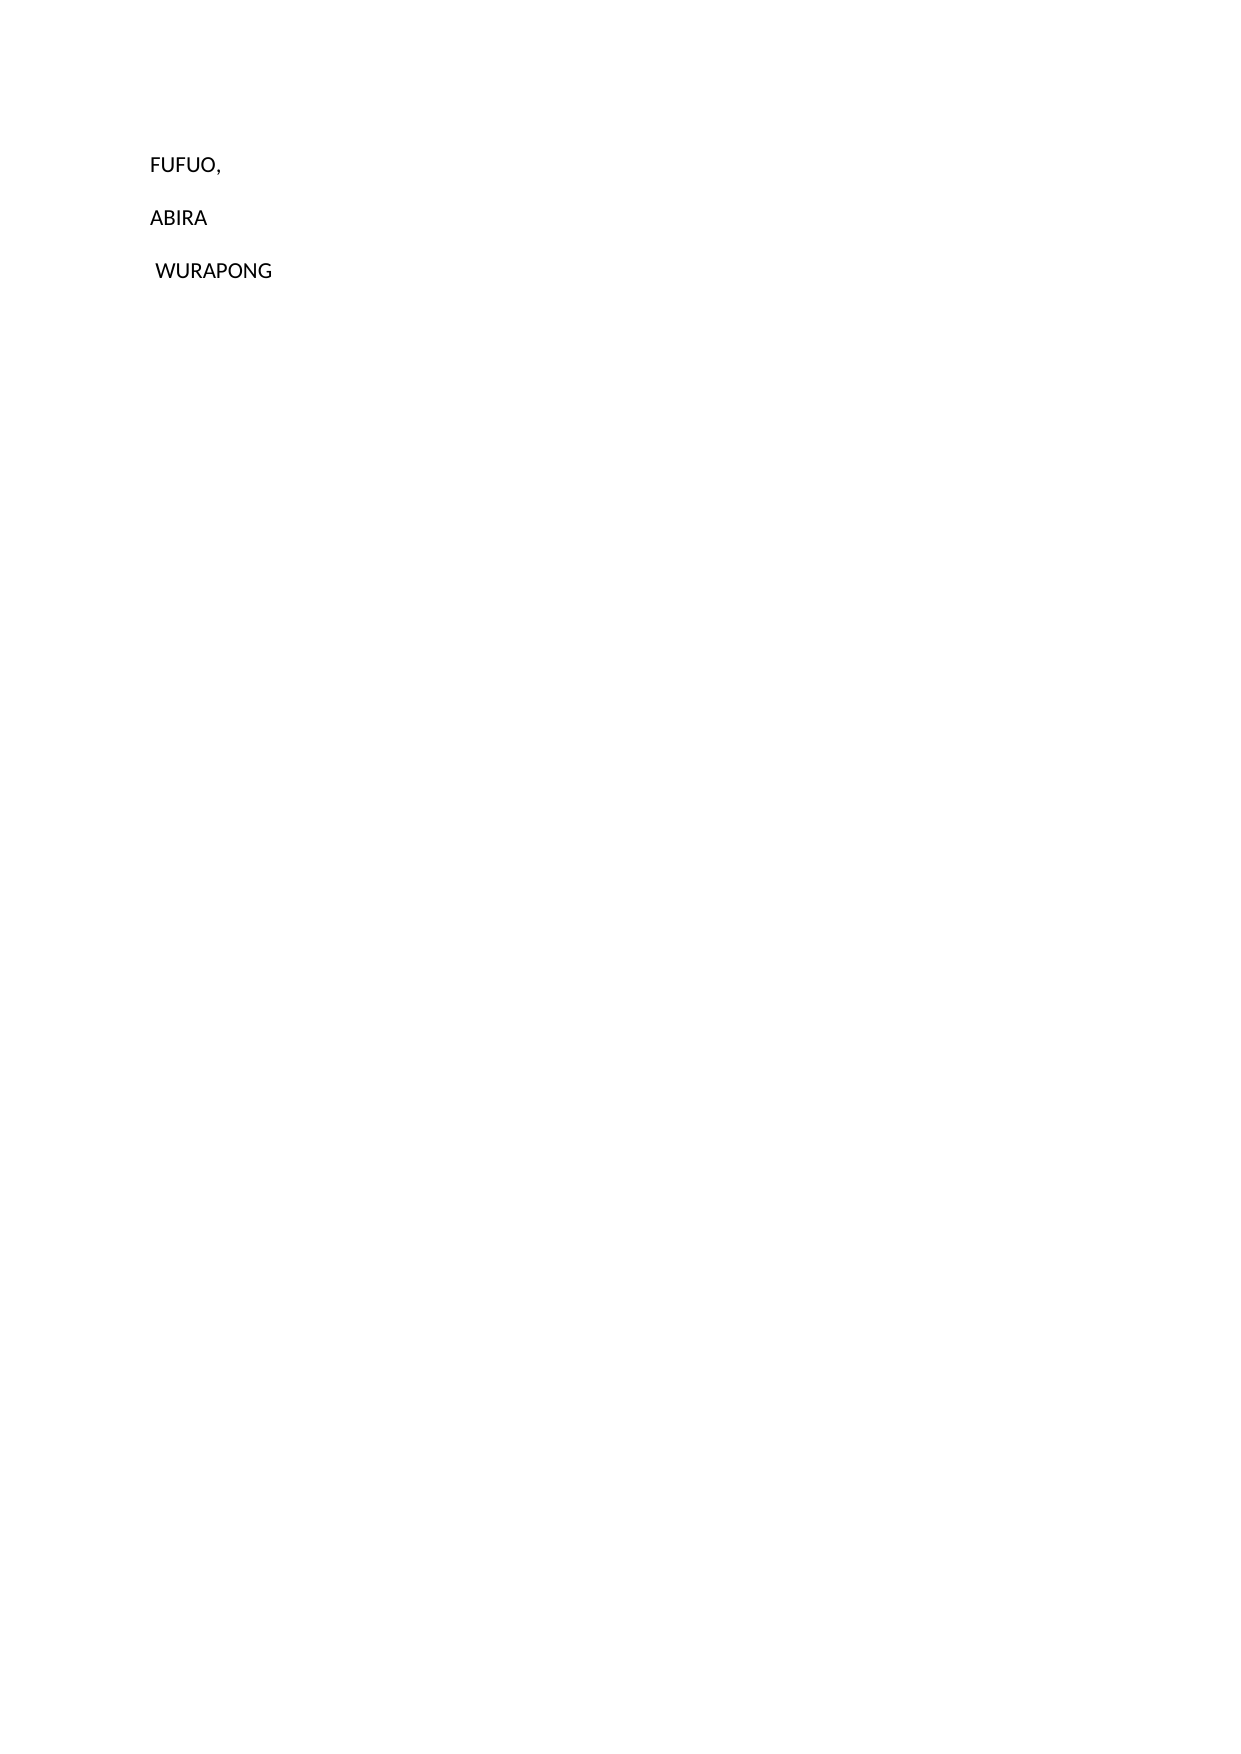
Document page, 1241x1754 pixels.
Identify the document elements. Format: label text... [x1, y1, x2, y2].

text ABIRA [150, 203, 1090, 231]
text FUFUO, [150, 150, 1090, 178]
text WURAPONG [150, 256, 1090, 284]
